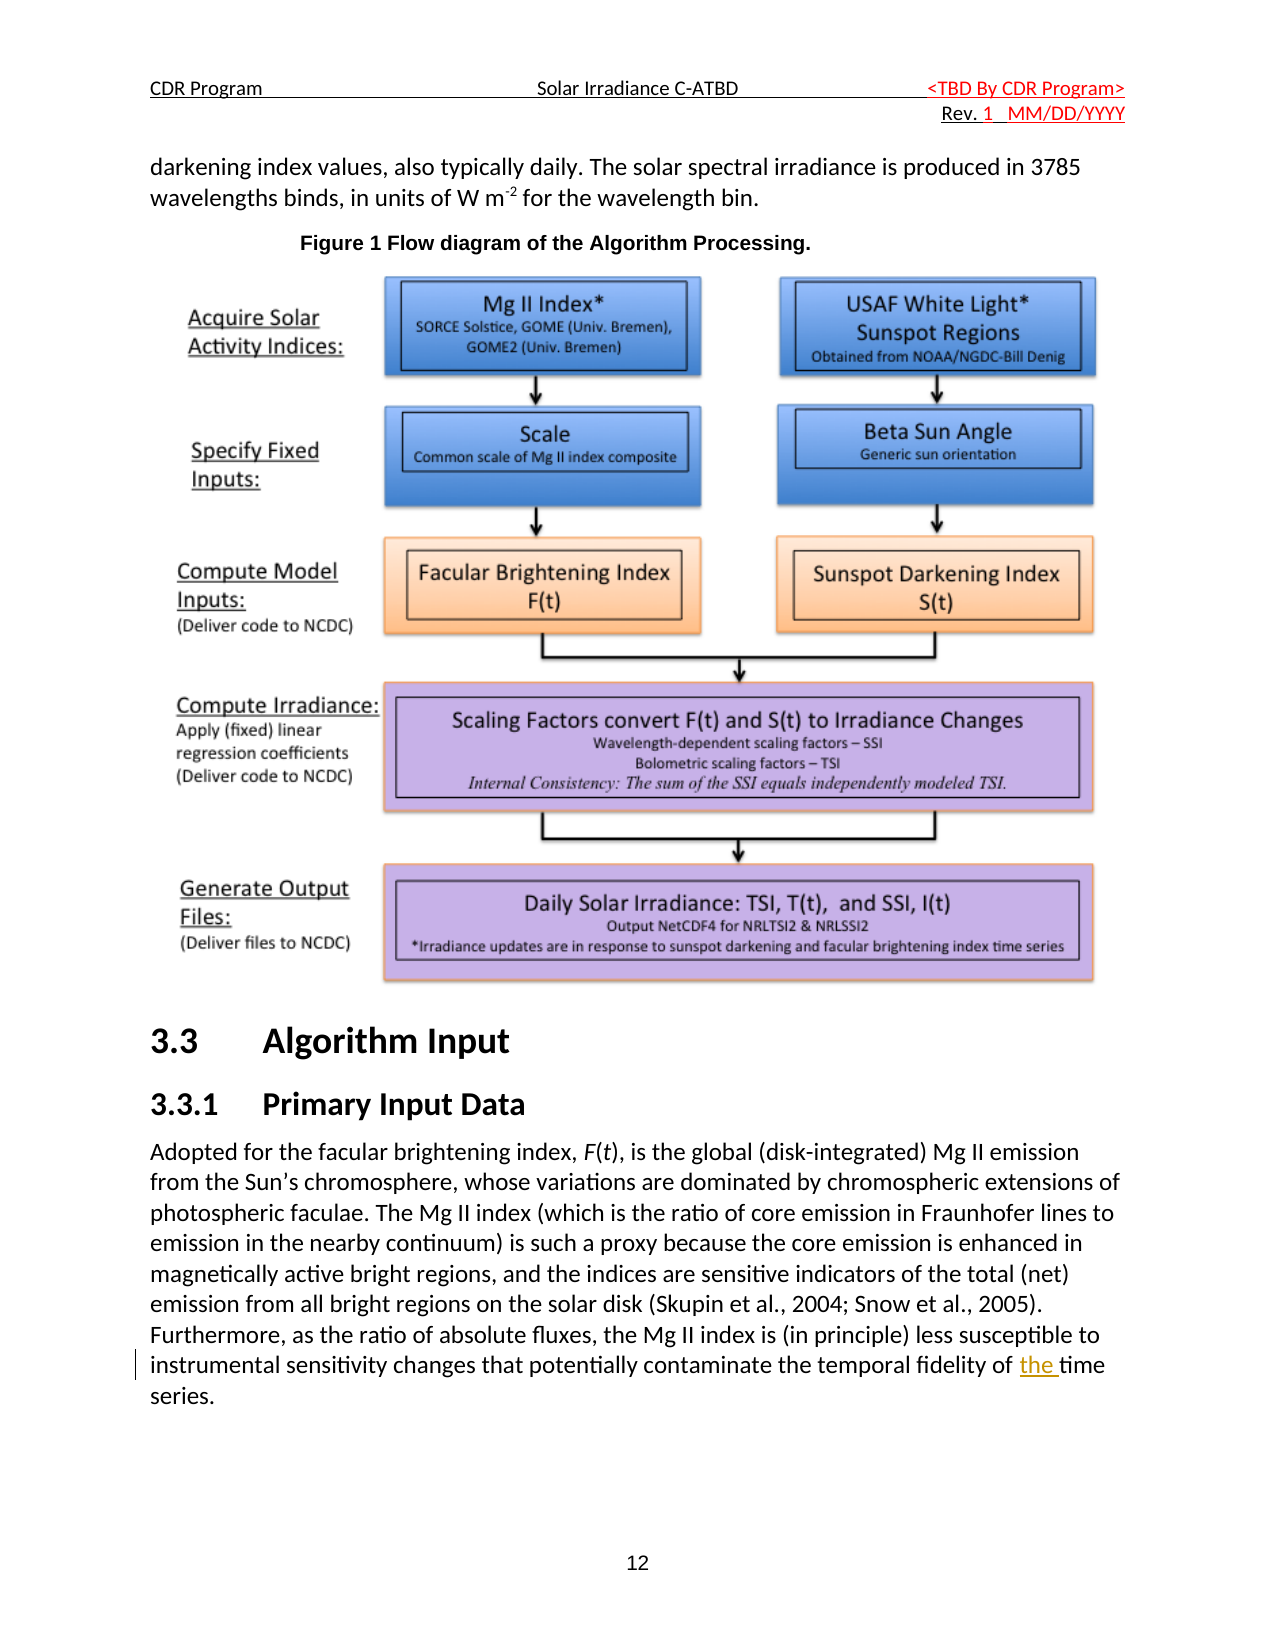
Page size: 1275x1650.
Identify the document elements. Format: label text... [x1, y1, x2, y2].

subtitle Algorithm Input [150, 1017, 1125, 1063]
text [150, 151, 1125, 212]
picture [150, 267, 1125, 999]
subtitle Primary Input Data [150, 1083, 1125, 1123]
text Figure 1 Flow diagram of the Algorithm Processing. [300, 231, 975, 255]
text Adopted for the facular brightening index, F(t), is the global (disk-integrated) Mg II emission from the Sun’s chromosphere, whose variations are dominated by chromospheric extensions of photospheric faculae. The Mg II index (which is the ratio of core emission in Fraunhofer lines to emission in the nearby continuum) is such a proxy because the core emission is enhanced in magnetically active bright regions, and the indices are sensitive indicators of the total (net) emission from all bright regions on the solar disk (Skupin et al., 2004; Snow et al., 2005). Furthermore, as the ratio of absolute fluxes, the Mg II index is (in principle) less susceptible to instrumental sensitivity changes that potentially contaminate the temporal fidelity of time series. [150, 1136, 1125, 1410]
